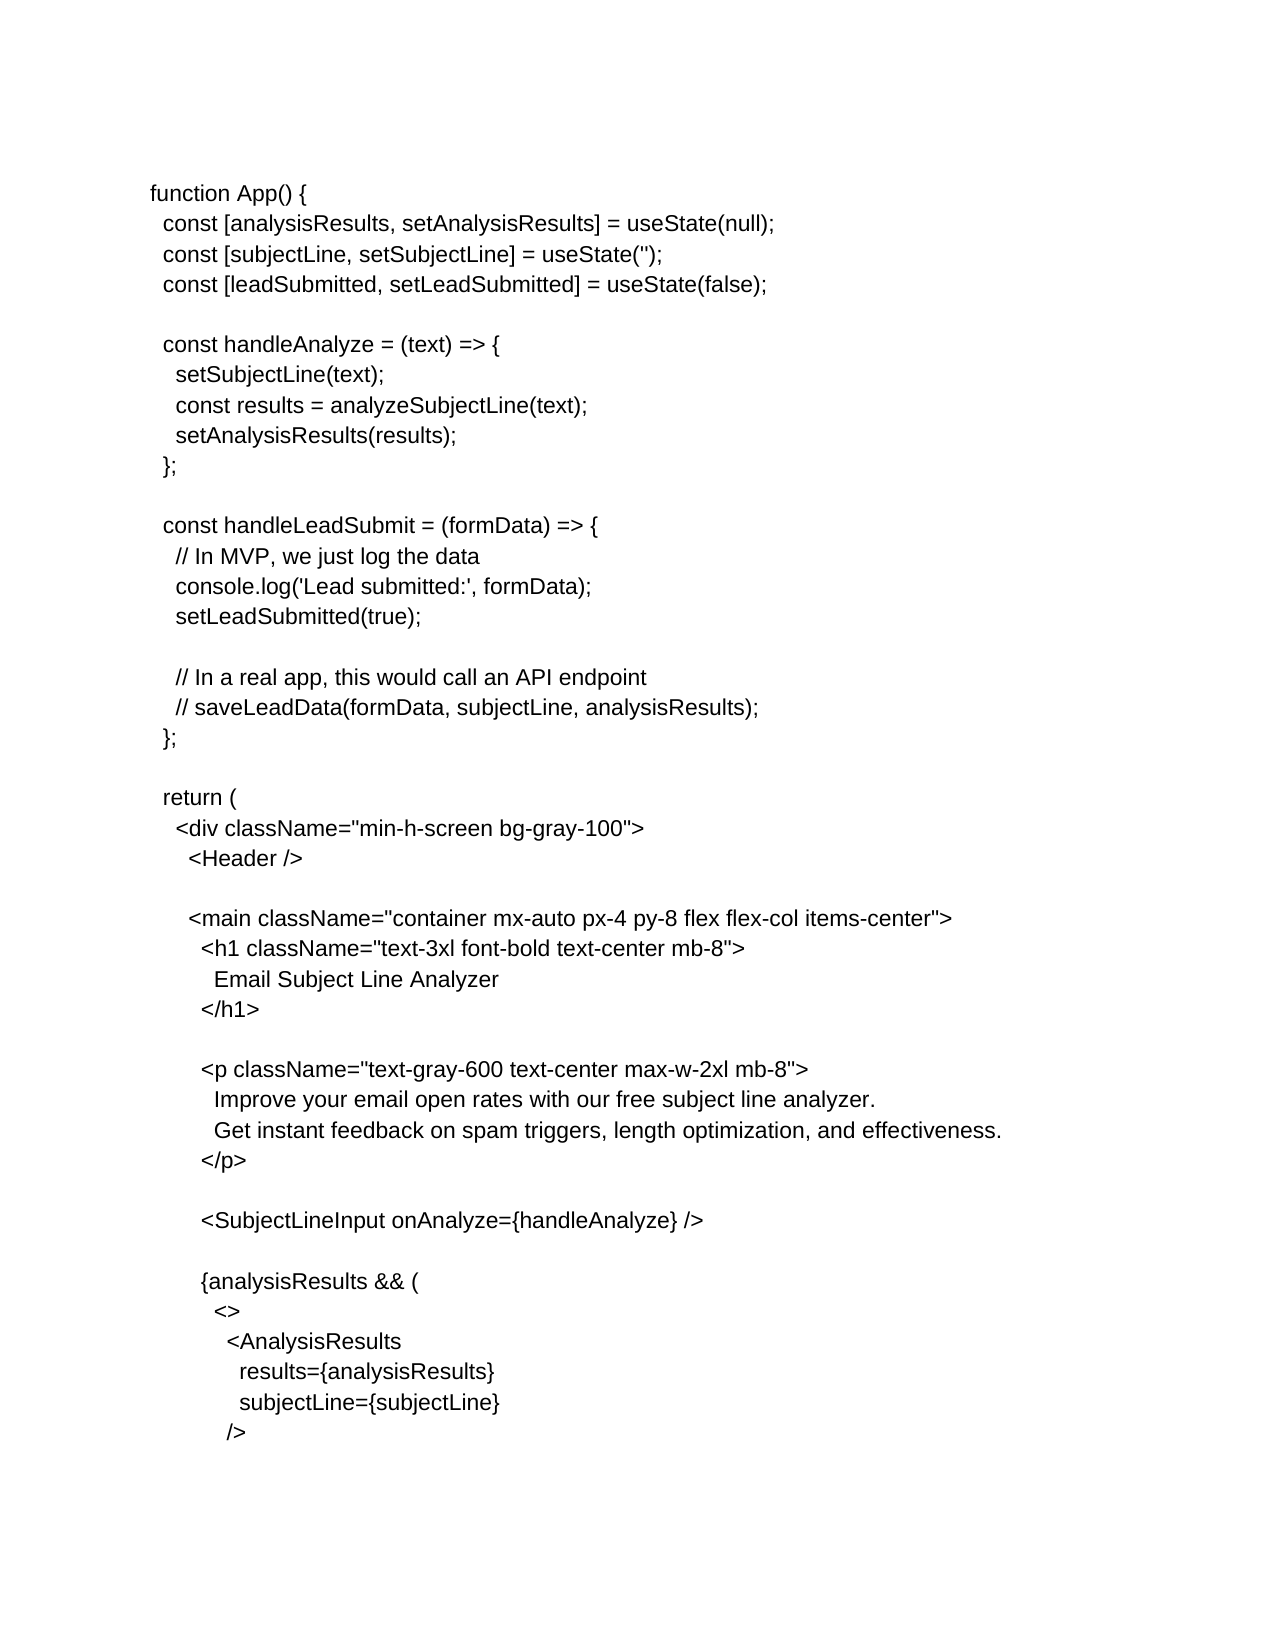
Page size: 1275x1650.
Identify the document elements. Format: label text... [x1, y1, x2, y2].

text }; [150, 724, 1125, 750]
text <Header /> [150, 845, 1125, 871]
text <SubjectLineInput onAnalyze={handleAnalyze} /> [150, 1207, 1125, 1234]
text const [subjectLine, setSubjectLine] = useState(''); [150, 241, 1125, 267]
text const [analysisResults, setAnalysisResults] = useState(null); [150, 210, 1125, 237]
text <p className="text-gray-600 text-center max-w-2xl mb-8"> [150, 1056, 1125, 1083]
text {analysisResults && ( [150, 1268, 1125, 1294]
text results={analysisResults} [150, 1358, 1125, 1385]
text setLeadSubmitted(true); [150, 603, 1125, 629]
text <main className="container mx-auto px-4 py-8 flex flex-col items-center"> [150, 905, 1125, 932]
text // In a real app, this would call an API endpoint [150, 663, 1125, 690]
text return ( [150, 784, 1125, 811]
text const handleAnalyze = (text) => { [150, 331, 1125, 358]
text const [leadSubmitted, setLeadSubmitted] = useState(false); [150, 271, 1125, 297]
text </h1> [150, 996, 1125, 1022]
text Improve your email open rates with our free subject line analyzer. [150, 1086, 1125, 1113]
text <div className="min-h-screen bg-gray-100"> [150, 814, 1125, 841]
text setAnalysisResults(results); [150, 422, 1125, 448]
text // In MVP, we just log the data [150, 543, 1125, 569]
text subjectLine={subjectLine} [150, 1388, 1125, 1415]
text <> [150, 1298, 1125, 1324]
text Email Subject Line Analyzer [150, 966, 1125, 992]
text const handleLeadSubmit = (formData) => { [150, 512, 1125, 539]
text }; [150, 452, 1125, 478]
text </p> [150, 1147, 1125, 1173]
text setSubjectLine(text); [150, 361, 1125, 388]
text Get instant feedback on spam triggers, length optimization, and effectiveness. [150, 1117, 1125, 1143]
text console.log('Lead submitted:', formData); [150, 573, 1125, 599]
text <h1 className="text-3xl font-bold text-center mb-8"> [150, 935, 1125, 962]
text /> [150, 1419, 1125, 1445]
text // saveLeadData(formData, subjectLine, analysisResults); [150, 694, 1125, 720]
text <AnalysisResults [150, 1328, 1125, 1354]
text function App() { [150, 180, 1125, 207]
text const results = analyzeSubjectLine(text); [150, 392, 1125, 418]
